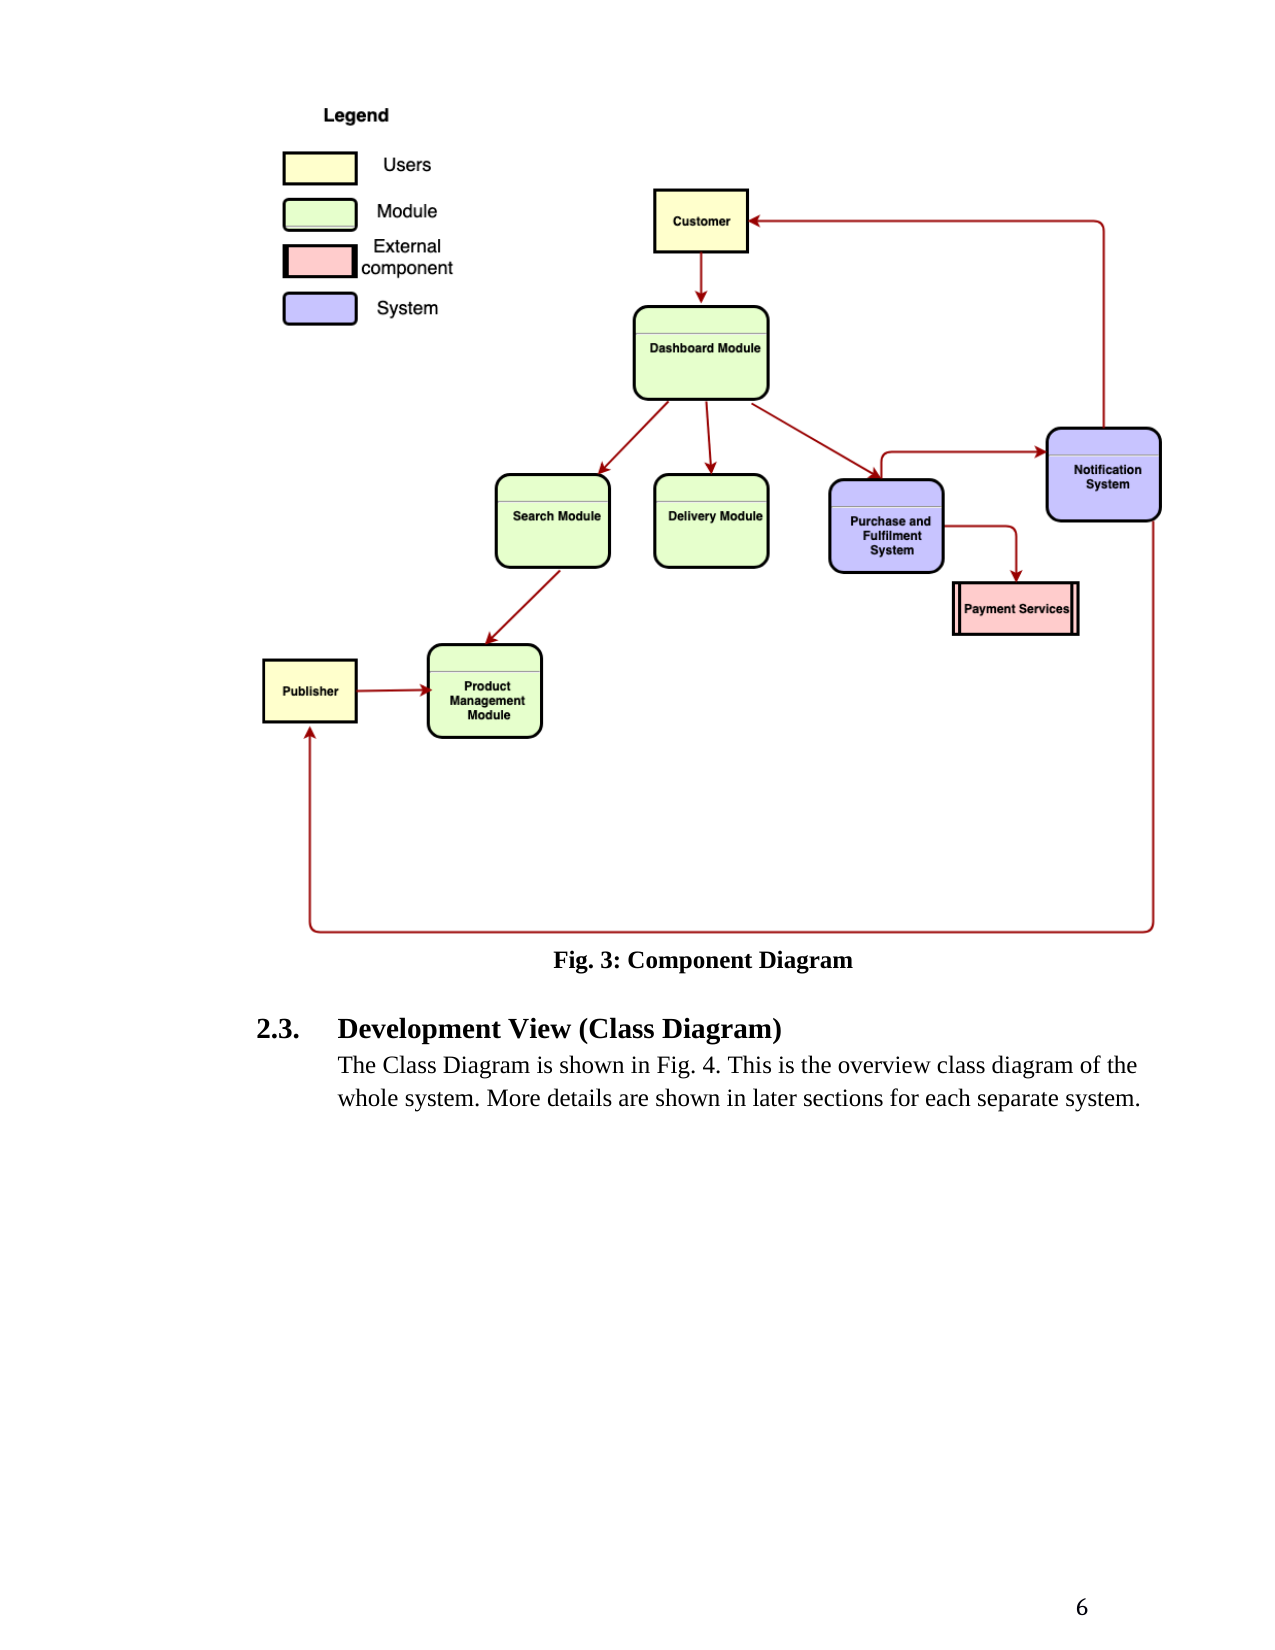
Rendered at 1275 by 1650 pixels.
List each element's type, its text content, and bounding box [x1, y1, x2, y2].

picture [262, 103, 1163, 942]
text Fig. 3: Component Diagram [262, 946, 1144, 974]
text The Class Diagram is shown in Fig. 4. This is the overview class diagram of the whole system. More details are shown in later sections for each separate system. [337, 1050, 1144, 1112]
list Development View (Class Diagram) [300, 1012, 1144, 1045]
